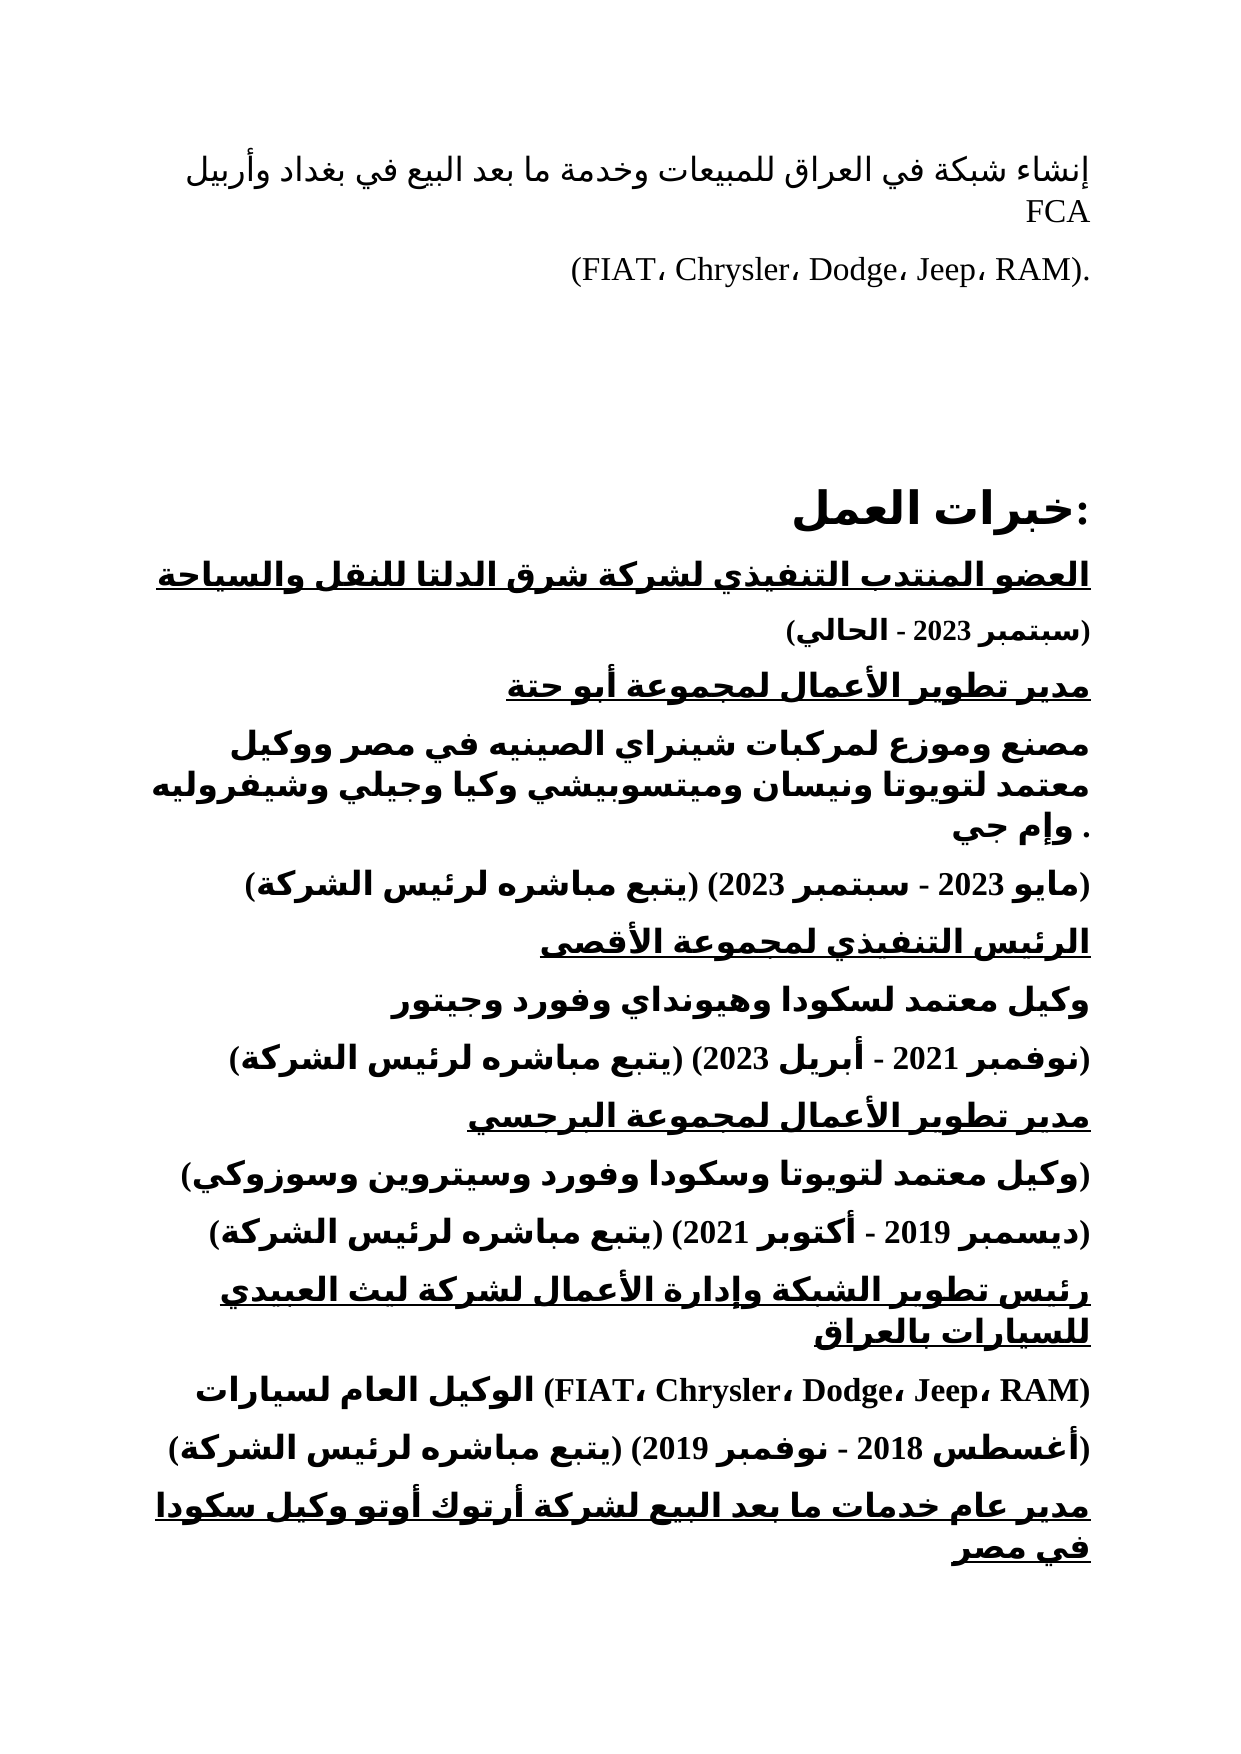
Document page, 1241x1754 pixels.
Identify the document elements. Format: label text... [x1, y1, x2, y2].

text مدير تطوير الأعمال لمجموعة أبو حتة [150, 666, 1090, 704]
text (يتبع مباشره لرئيس الشركة) (نوفمبر 2021 - أبريل 2023) [150, 1039, 1090, 1077]
text العضو المنتدب التنفيذي لشركة شرق الدلتا للنقل والسياحة [150, 555, 1090, 593]
text (يتبع مباشره لرئيس الشركة) (مايو 2023 - سبتمبر 2023) [150, 864, 1090, 903]
text الرئيس التنفيذي لمجموعة الأقصى [150, 923, 1090, 961]
text (يتبع مباشره لرئيس الشركة) (ديسمبر 2019 - أكتوبر 2021) [150, 1213, 1090, 1251]
text (وكيل معتمد لتويوتا وسكودا وفورد وسيتروين وسوزوكي) [150, 1155, 1090, 1193]
text الوكيل العام لسيارات (FIAT، Chrysler، Dodge، Jeep، RAM) [150, 1370, 1090, 1408]
text (سبتمبر 2023 - الحالي) [150, 613, 1090, 647]
text خبرات العمل:ٍ [150, 481, 1090, 534]
text مصنع وموزع لمركبات شينراي الصينيه في مصر ووكيل معتمد لتويوتا ونيسان وميتسوبيشي وكيا وجيلي وشيفروليه وإم جي . [150, 724, 1090, 845]
text (يتبع مباشره لرئيس الشركة) (أغسطس 2018 - نوفمبر 2019) [150, 1428, 1090, 1466]
text مدير عام خدمات ما بعد البيع لشركة أرتوك أوتو وكيل سكودا في مصر [150, 1486, 1090, 1566]
text مدير تطوير الأعمال لمجموعة البرجسي [150, 1097, 1090, 1135]
text إنشاء شبكة في العراق للمبيعات وخدمة ما بعد البيع في بغداد وأربيل FCA [150, 150, 1090, 230]
text (FIAT، Chrysler، Dodge، Jeep، RAM). [150, 249, 1090, 288]
text رئيس تطوير الشبكة وإدارة الأعمال لشركة ليث العبيدي للسيارات بالعراق [150, 1271, 1090, 1350]
text وكيل معتمد لسكودا وهيونداي وفورد وجيتور [150, 981, 1090, 1019]
